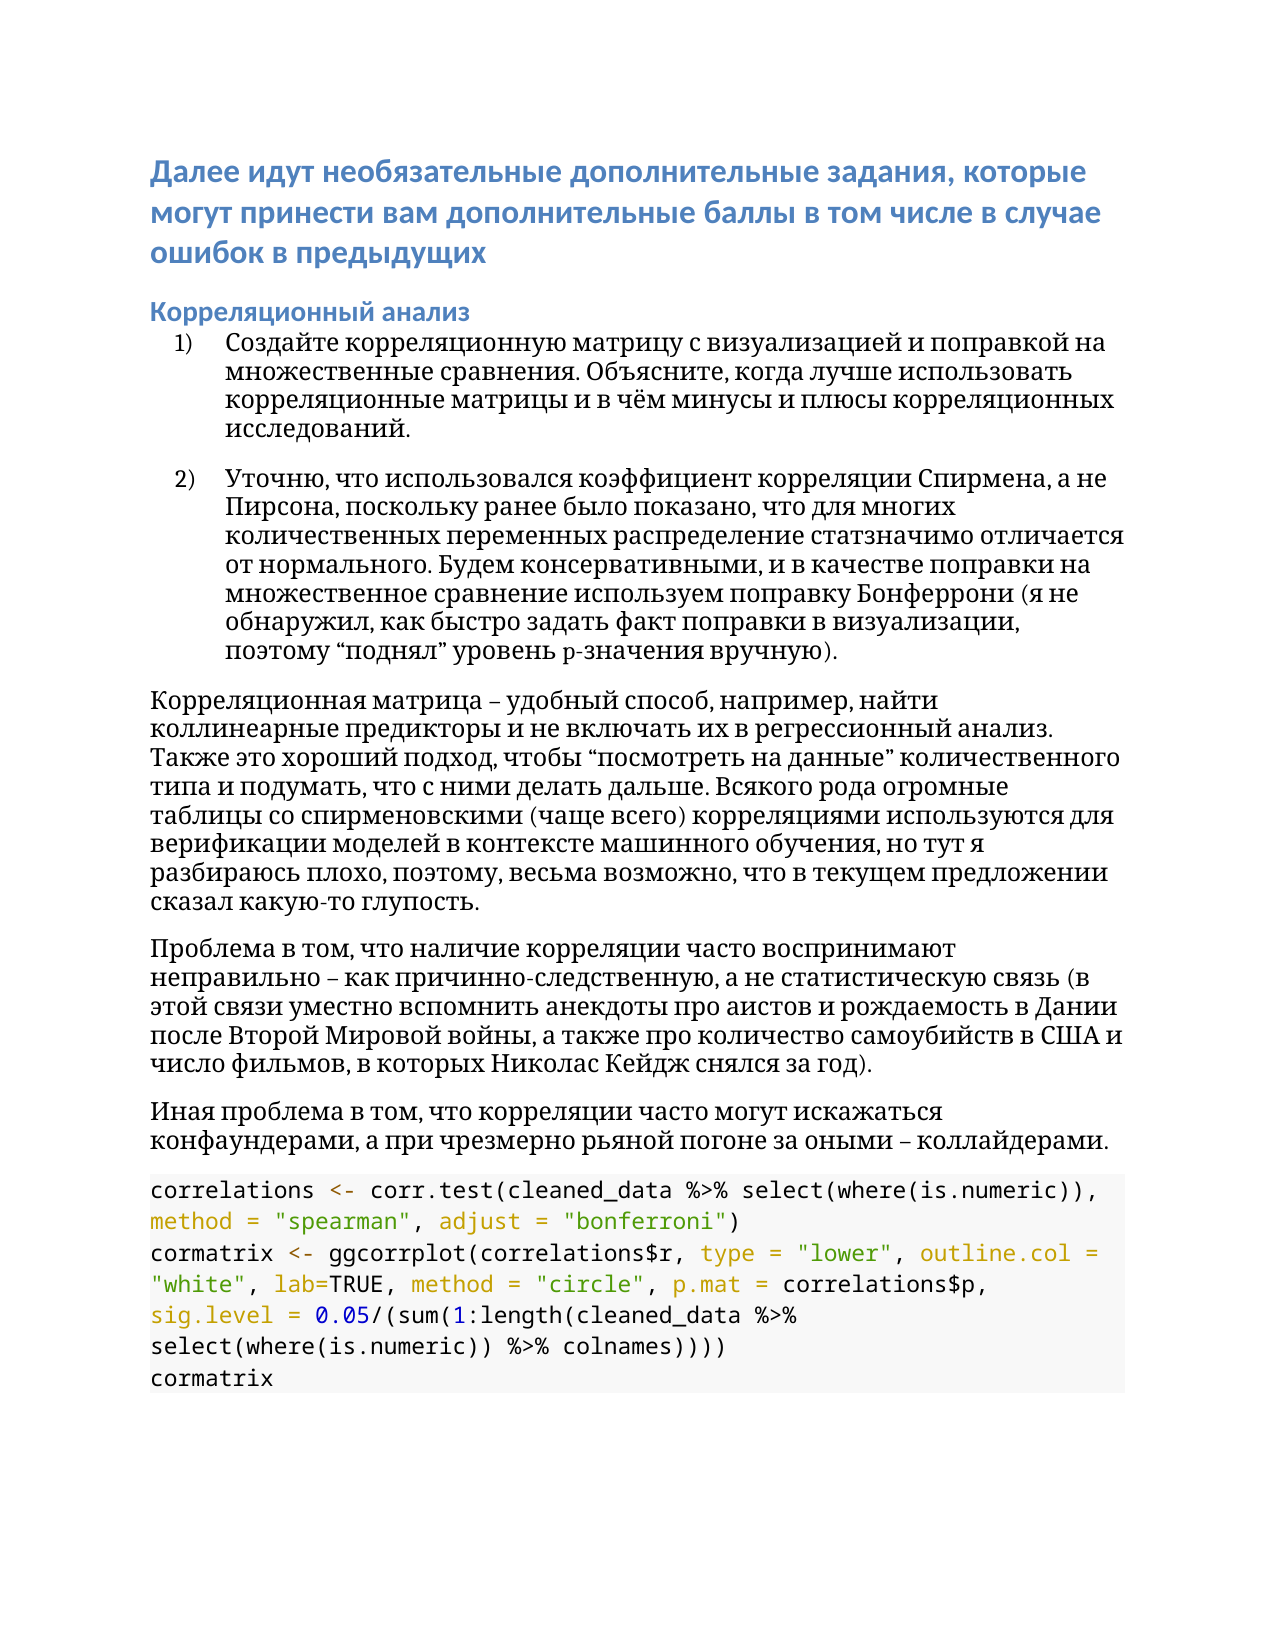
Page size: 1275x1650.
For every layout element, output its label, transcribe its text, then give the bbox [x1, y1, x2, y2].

text Проблема в том, что наличие корреляции часто воспринимают неправильно – как причинно-следственную, а не статистическую связь (в этой связи уместно вспомнить анекдоты про аистов и рождаемость в Дании после Второй Мировой войны, а также про количество самоубийств в США и число фильмов, в которых Николас Кейдж снялся за год). [150, 935, 1125, 1079]
text correlations <- corr.test(cleaned_data %>% select(where(is.numeric)), method = "spearman", adjust = "bonferroni") cormatrix <- ggcorrplot(correlations$r, type = "lower", outline.col = "white", lab=TRUE, method = "circle", p.mat = correlations$p, sig.level = 0.05/(sum(1:length(cleaned_data %>% select(where(is.numeric)) %>% colnames)))) cormatrix [274, 1174, 1125, 1393]
subtitle Далее идут необязательные дополнительные задания, которые могут принести вам дополнительные баллы в том числе в случае ошибок в предыдущих [150, 150, 1125, 272]
list Создайте корреляционную матрицу с визуализацией и поправкой на множественные сравнения. Объясните, когда лучше использовать корреляционные матрицы и в чём минусы и плюсы корреляционных исследований. [175, 329, 1125, 444]
text Корреляционная матрица – удобный способ, например, найти коллинеарные предикторы и не включать их в регрессионный анализ. Также это хороший подход, чтобы “посмотреть на данные” количественного типа и подумать, что с ними делать дальше. Всякого рода огромные таблицы со спирменовскими (чаще всего) корреляциями используются для верификации моделей в контексте машинного обучения, но тут я разбираюсь плохо, поэтому, весьма возможно, что в текущем предложении сказал какую-то глупость. [150, 687, 1125, 917]
text Иная проблема в том, что корреляции часто могут искажаться конфаундерами, а при чрезмерно рьяной погоне за оными – коллайдерами. [150, 1098, 1125, 1155]
subtitle Корреляционный анализ [150, 293, 1125, 329]
list Уточню, что использовался коэффициент корреляции Спирмена, а не Пирсона, поскольку ранее было показано, что для многих количественных переменных распределение статзначимо отличается от нормального. Будем консервативными, и в качестве поправки на множественное сравнение используем поправку Бонферрони (я не обнаружил, как быстро задать факт поправки в визуализации, поэтому “поднял” уровень p-значения вручную). [175, 464, 1125, 666]
